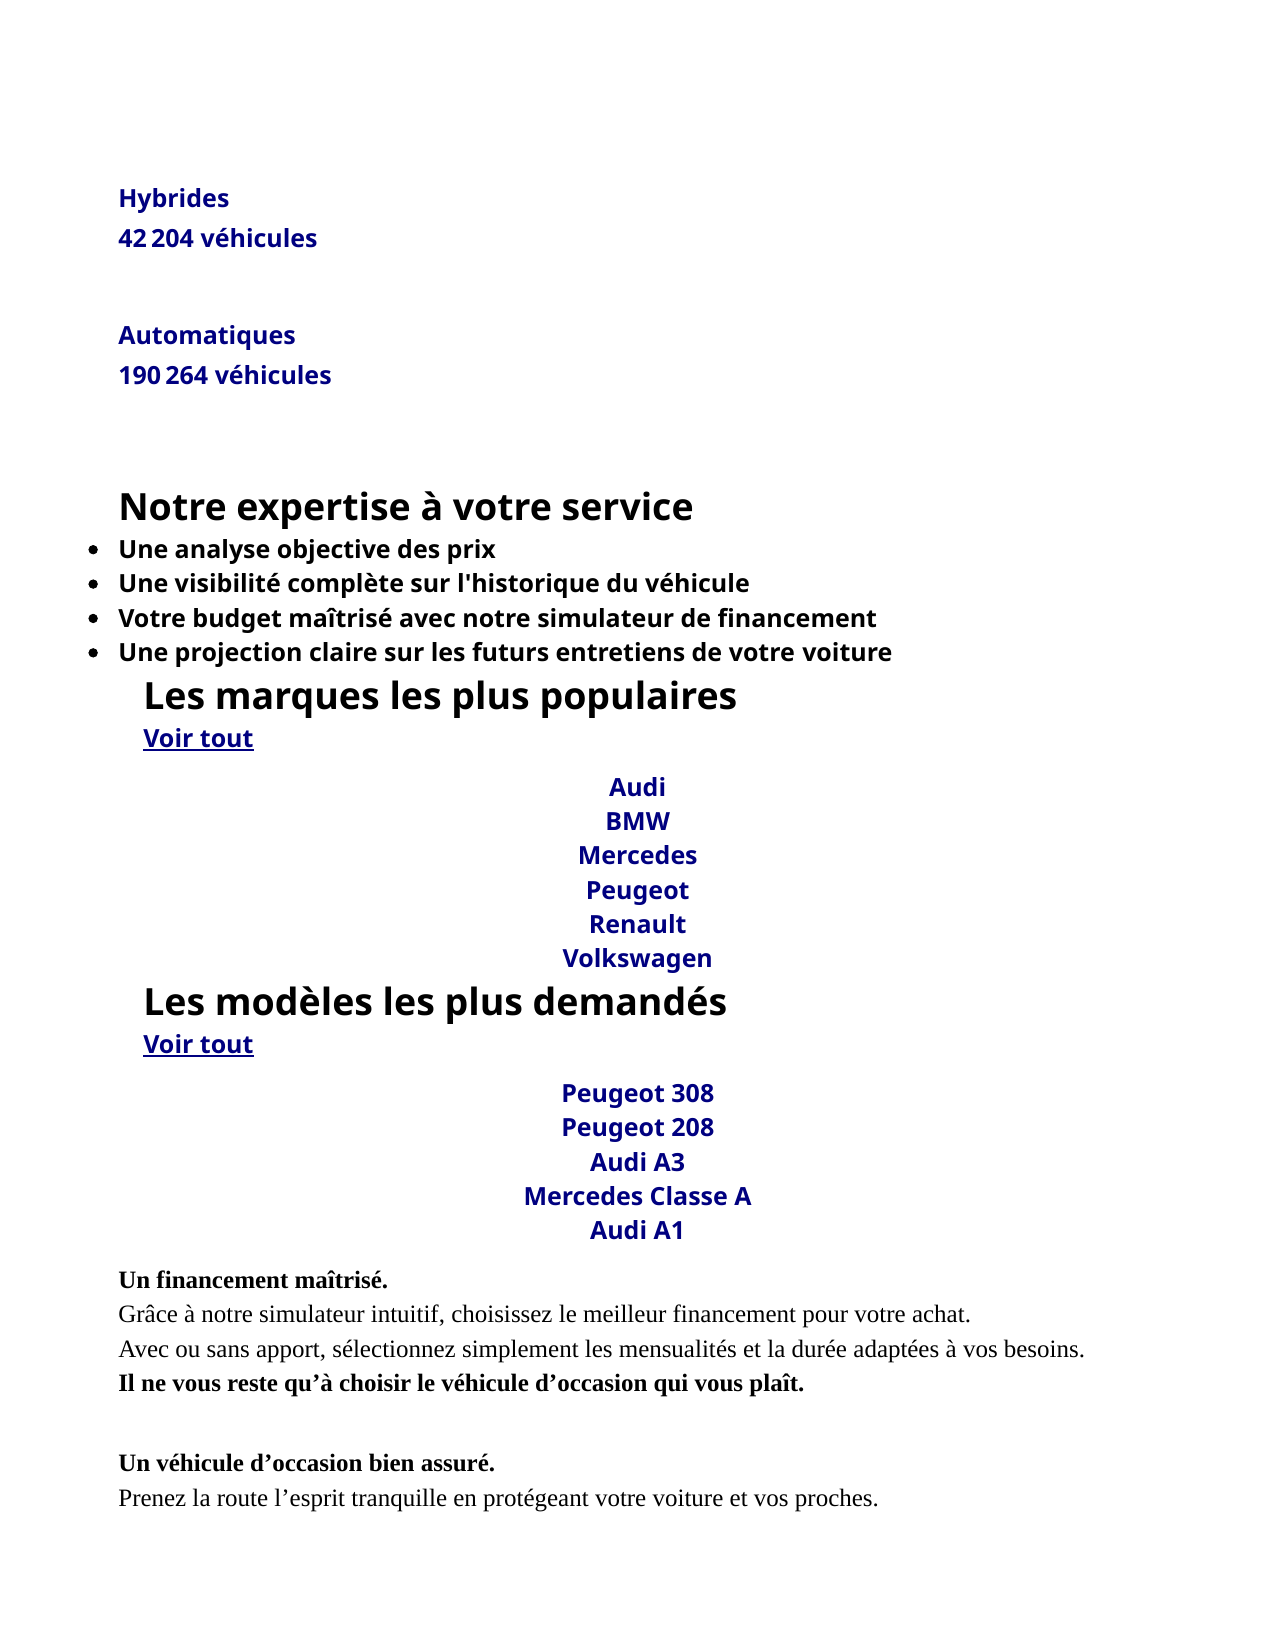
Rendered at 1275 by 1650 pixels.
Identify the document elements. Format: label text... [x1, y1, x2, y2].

subtitle Audi A1 [118, 1213, 1157, 1247]
subtitle Mercedes Classe A [118, 1178, 1157, 1213]
text 190 264 véhicules [118, 358, 1157, 392]
subtitle Peugeot 208 [118, 1109, 1157, 1144]
subtitle Renault [118, 906, 1157, 941]
text Automatiques [118, 317, 1157, 352]
text Hybrides [118, 180, 1157, 215]
list Une visibilité complète sur l'historique du véhicule [89, 566, 1157, 600]
text Grâce à notre simulateur intuitif, choisissez le meilleur financement pour votre achat. [118, 1294, 1157, 1328]
text Un véhicule d’occasion bien assuré. [118, 1430, 1157, 1477]
text Prenez la route l’esprit tranquille en protégeant votre voiture et vos proches. [118, 1477, 1157, 1511]
text 42 204 véhicules [118, 221, 1157, 255]
list Une analyse objective des prix [89, 531, 1157, 566]
text Voir tout [143, 720, 1132, 754]
subtitle Notre expertise à votre service [118, 480, 1157, 531]
text Voir tout [143, 1026, 1132, 1061]
subtitle Les marques les plus populaires [143, 669, 1132, 720]
subtitle Volkswagen [118, 941, 1157, 975]
list Une projection claire sur les futurs entretiens de votre voiture [89, 634, 1157, 669]
text Il ne vous reste qu’à choisir le véhicule d’occasion qui vous plaît. [118, 1363, 1157, 1397]
subtitle Audi [118, 769, 1157, 803]
list Votre budget maîtrisé avec notre simulateur de financement [89, 600, 1157, 634]
subtitle Les modèles les plus demandés [143, 975, 1132, 1026]
subtitle BMW [118, 803, 1157, 838]
subtitle Peugeot 308 [118, 1075, 1157, 1109]
subtitle Audi A3 [118, 1144, 1157, 1178]
subtitle Mercedes [118, 838, 1157, 872]
subtitle Peugeot [118, 872, 1157, 906]
text Avec ou sans apport, sélectionnez simplement les mensualités et la durée adaptées à vos besoins. [118, 1328, 1157, 1363]
text Un financement maîtrisé. [118, 1247, 1157, 1294]
